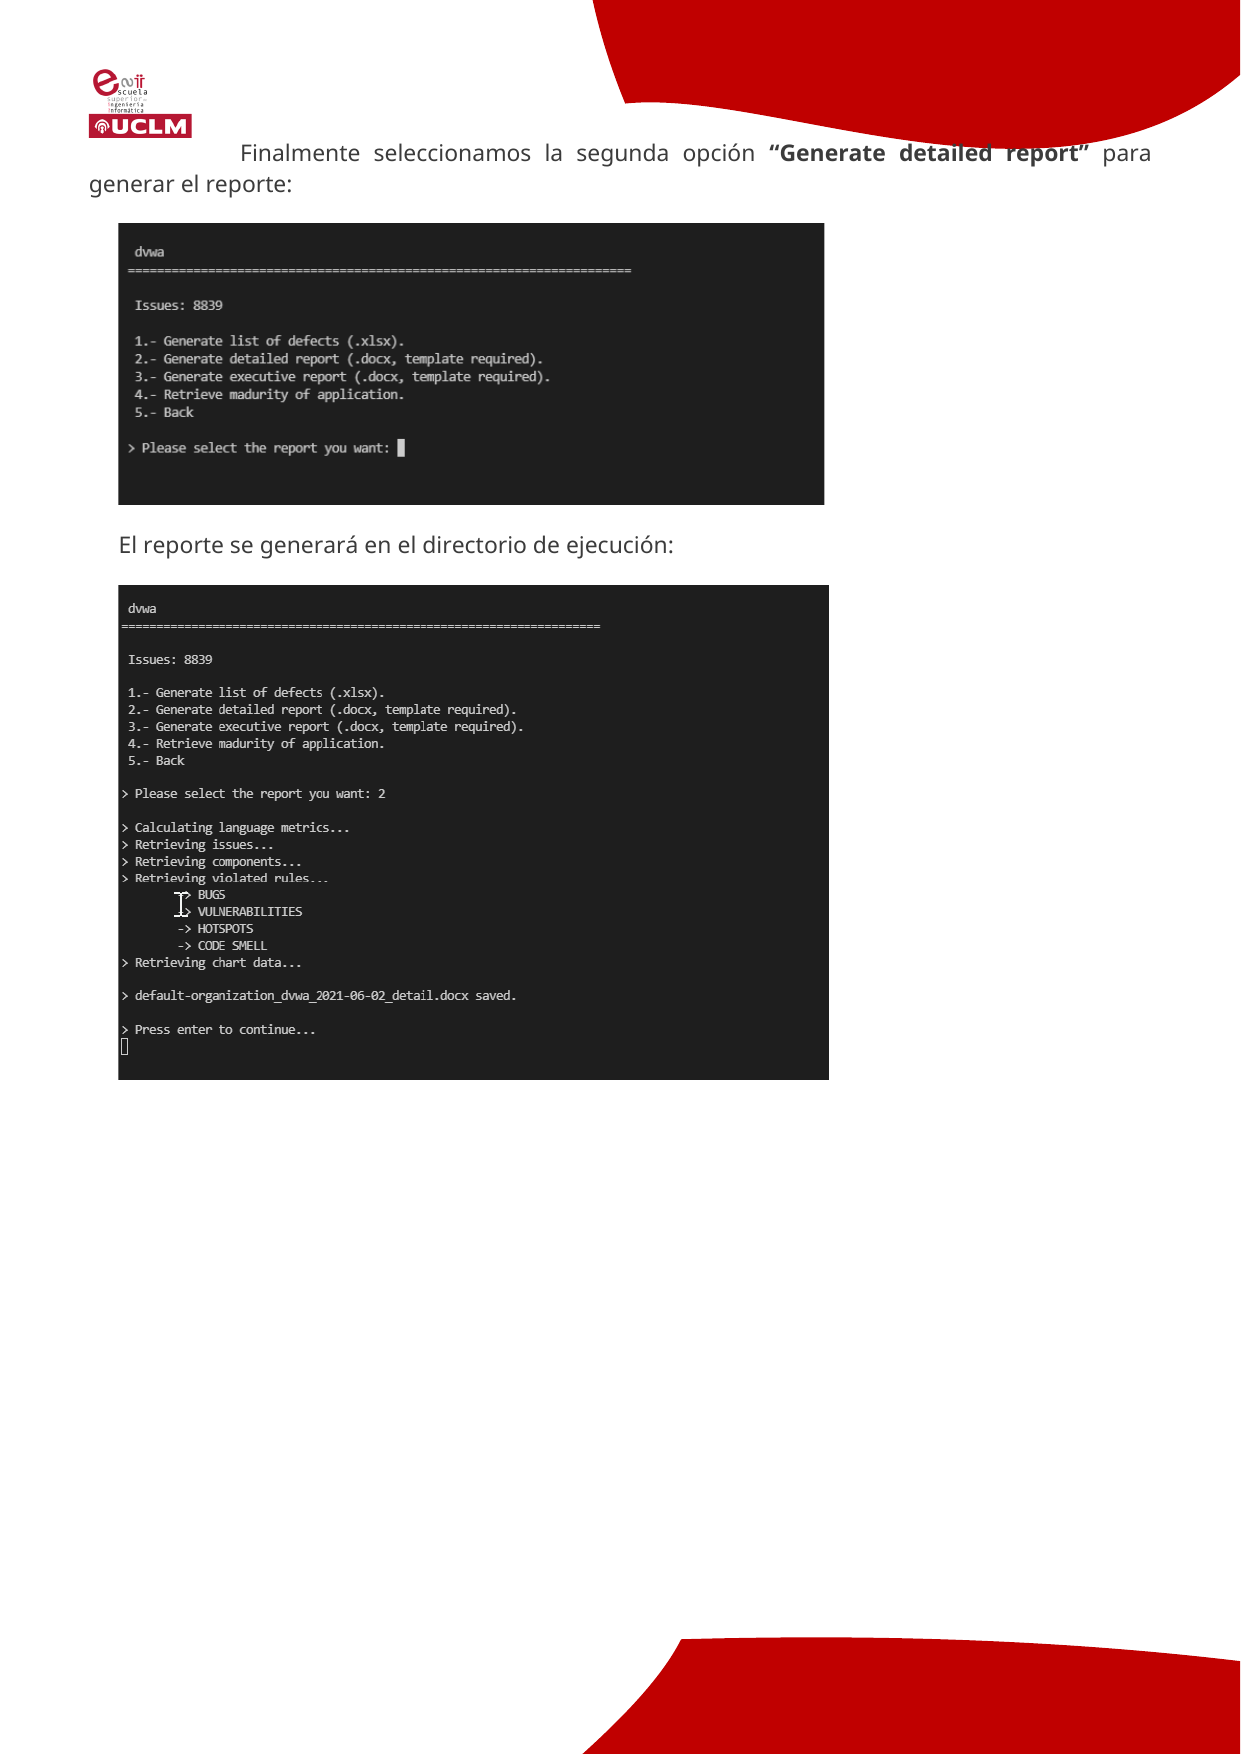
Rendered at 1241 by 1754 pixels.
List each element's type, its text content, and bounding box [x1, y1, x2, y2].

picture [88, 68, 192, 138]
text Finalmente seleccionamos la segunda opción “Generate detailed report” para generar el reporte: [89, 136, 1152, 199]
text El reporte se generará en el directorio de ejecución: [89, 529, 1152, 560]
picture [118, 585, 829, 1080]
picture [118, 223, 825, 505]
